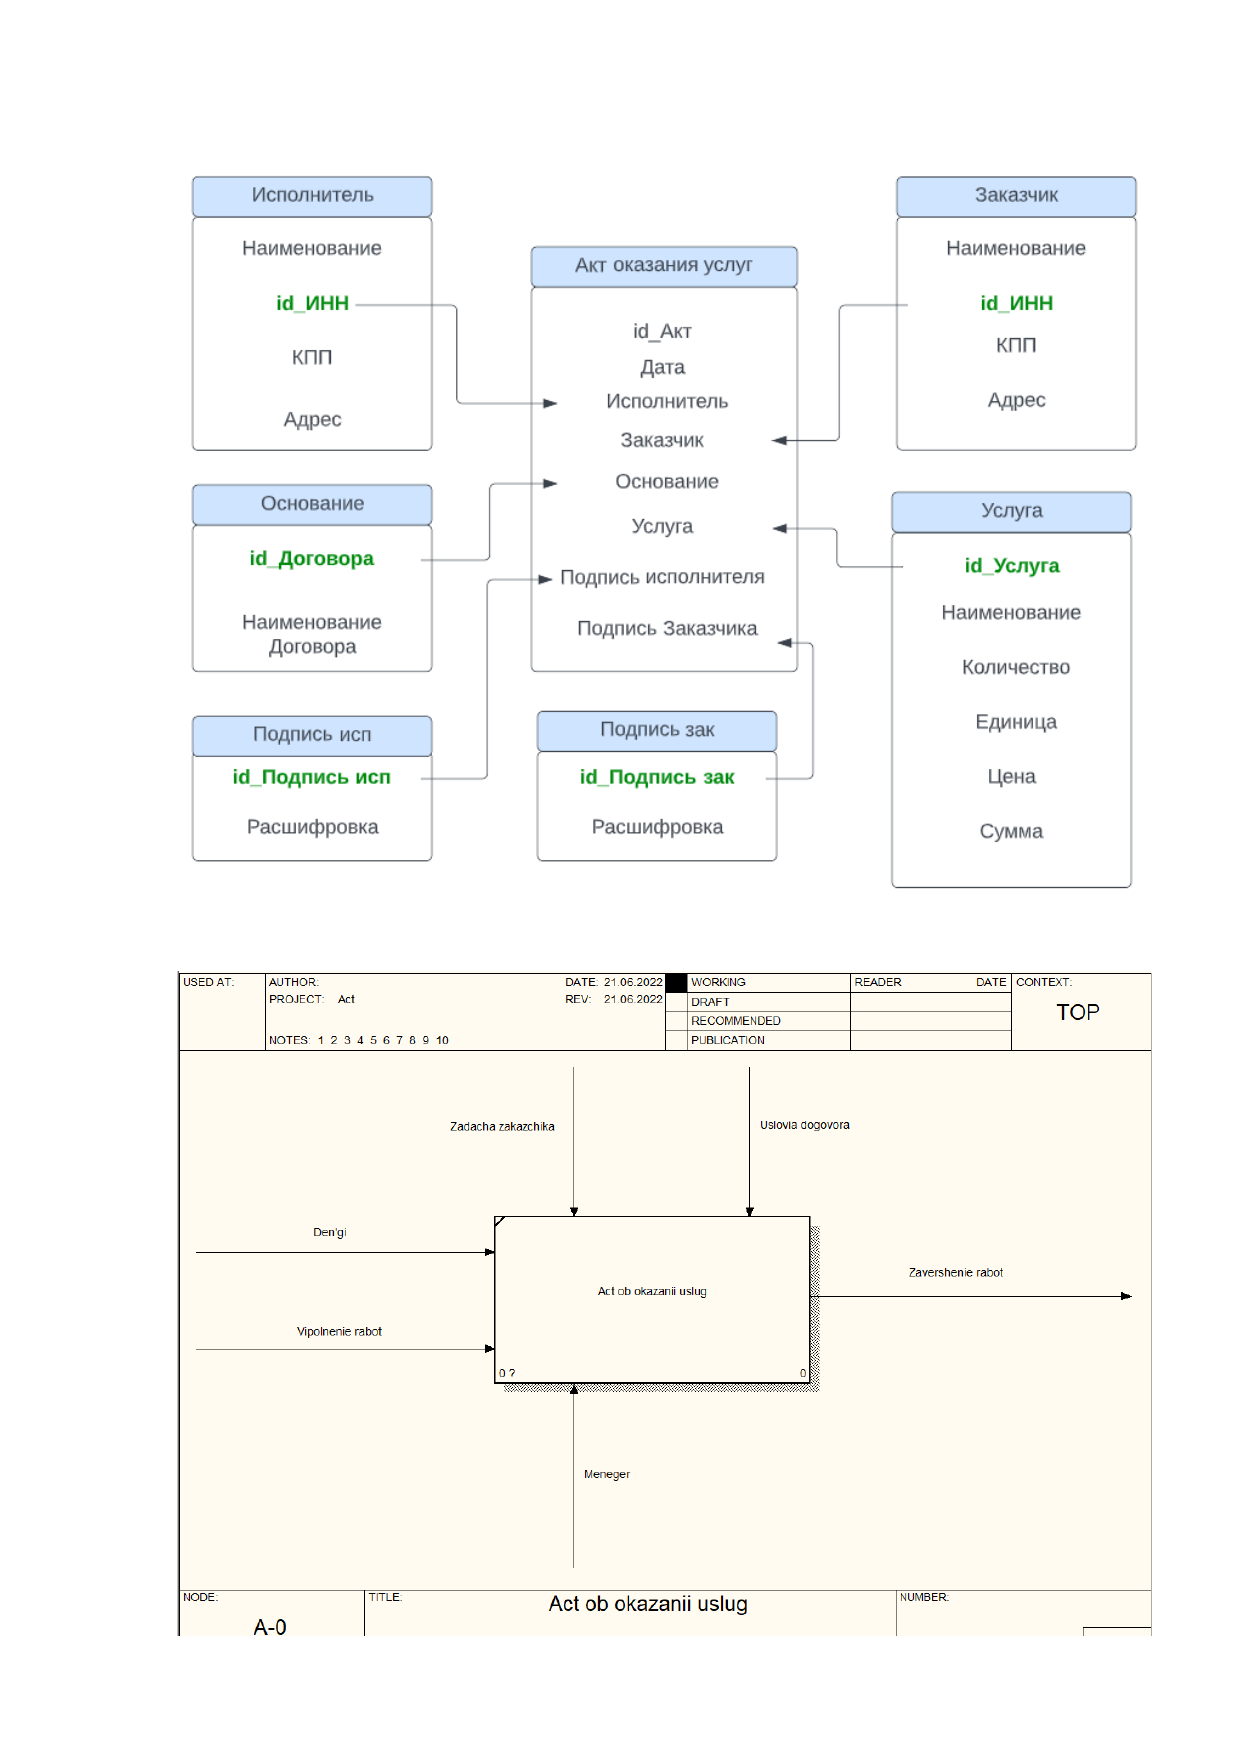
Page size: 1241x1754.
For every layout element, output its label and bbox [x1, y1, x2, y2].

picture [177, 971, 1152, 1636]
picture [177, 151, 1152, 904]
